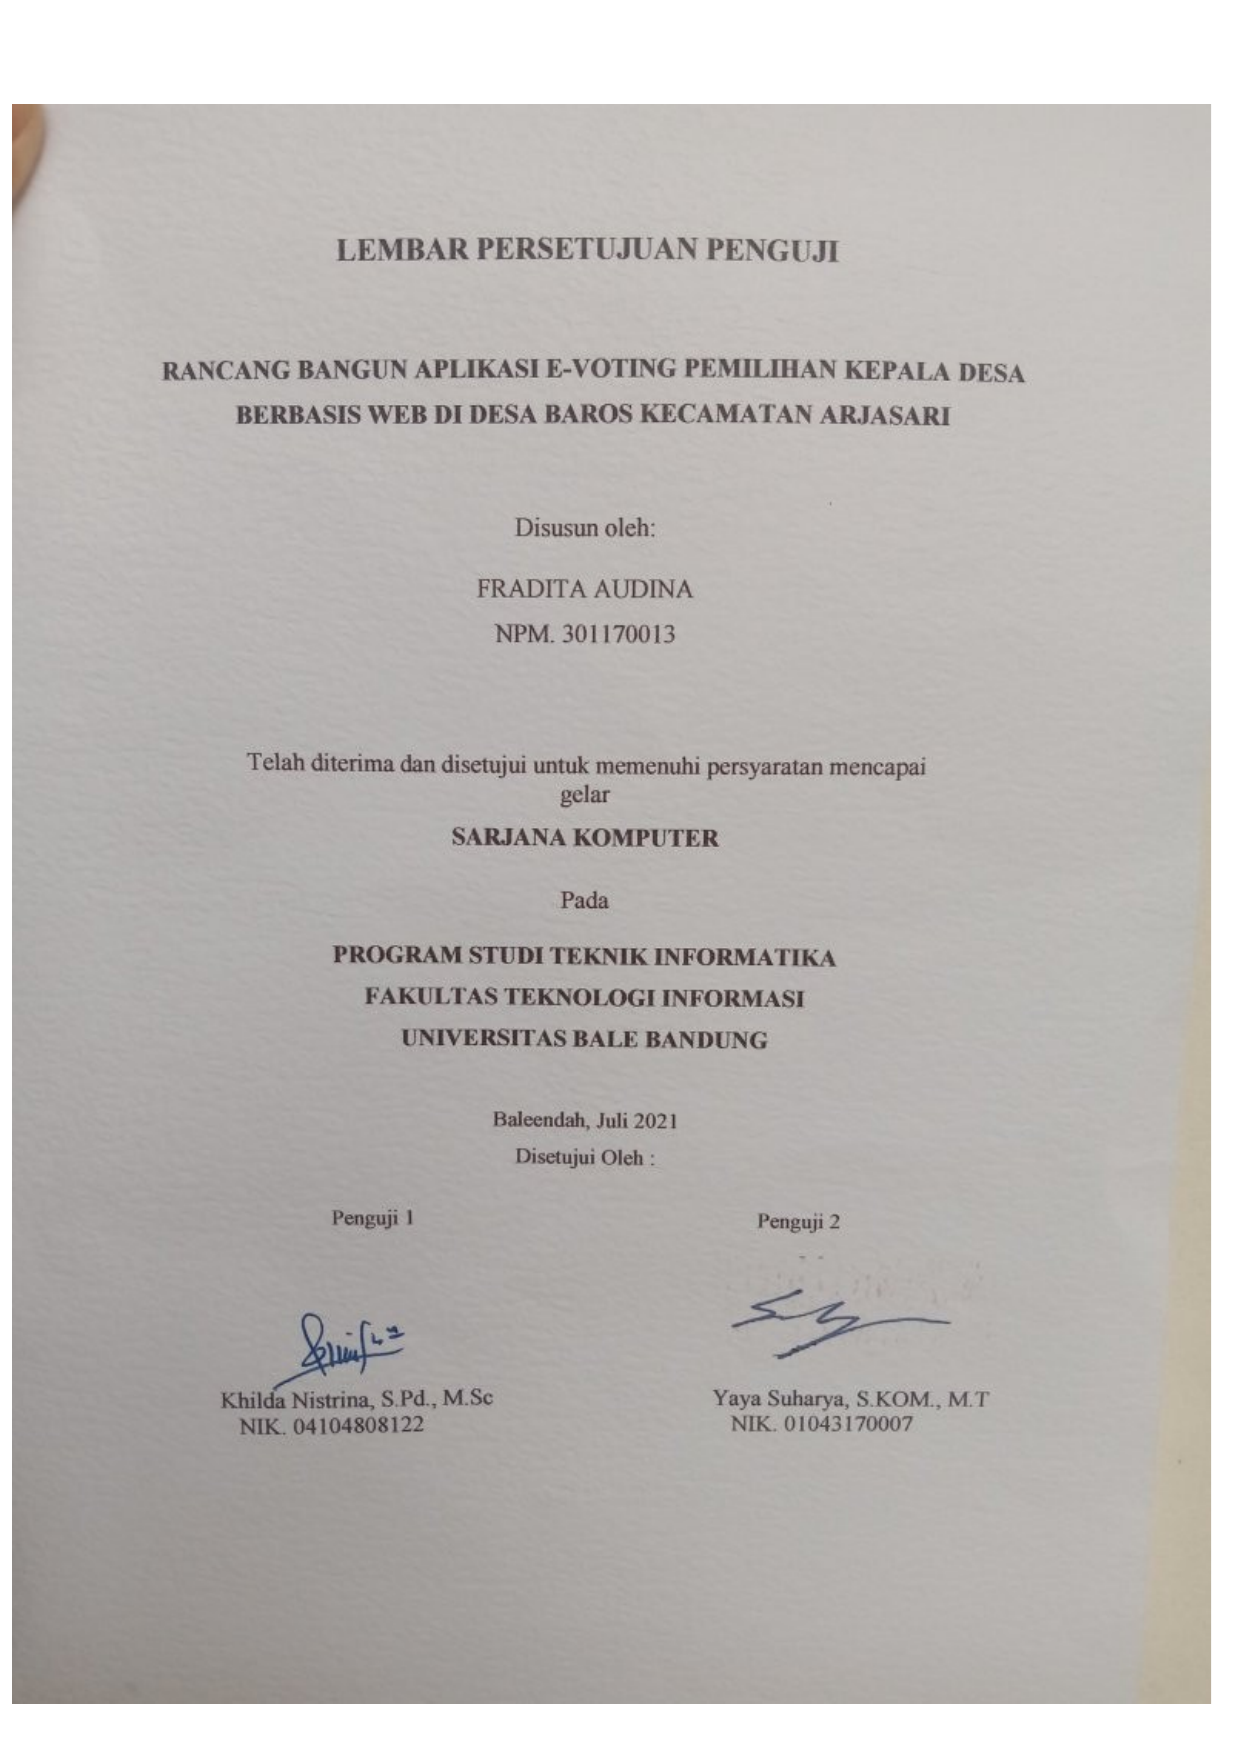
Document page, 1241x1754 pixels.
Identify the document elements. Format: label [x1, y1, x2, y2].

picture [12, 104, 1212, 1704]
